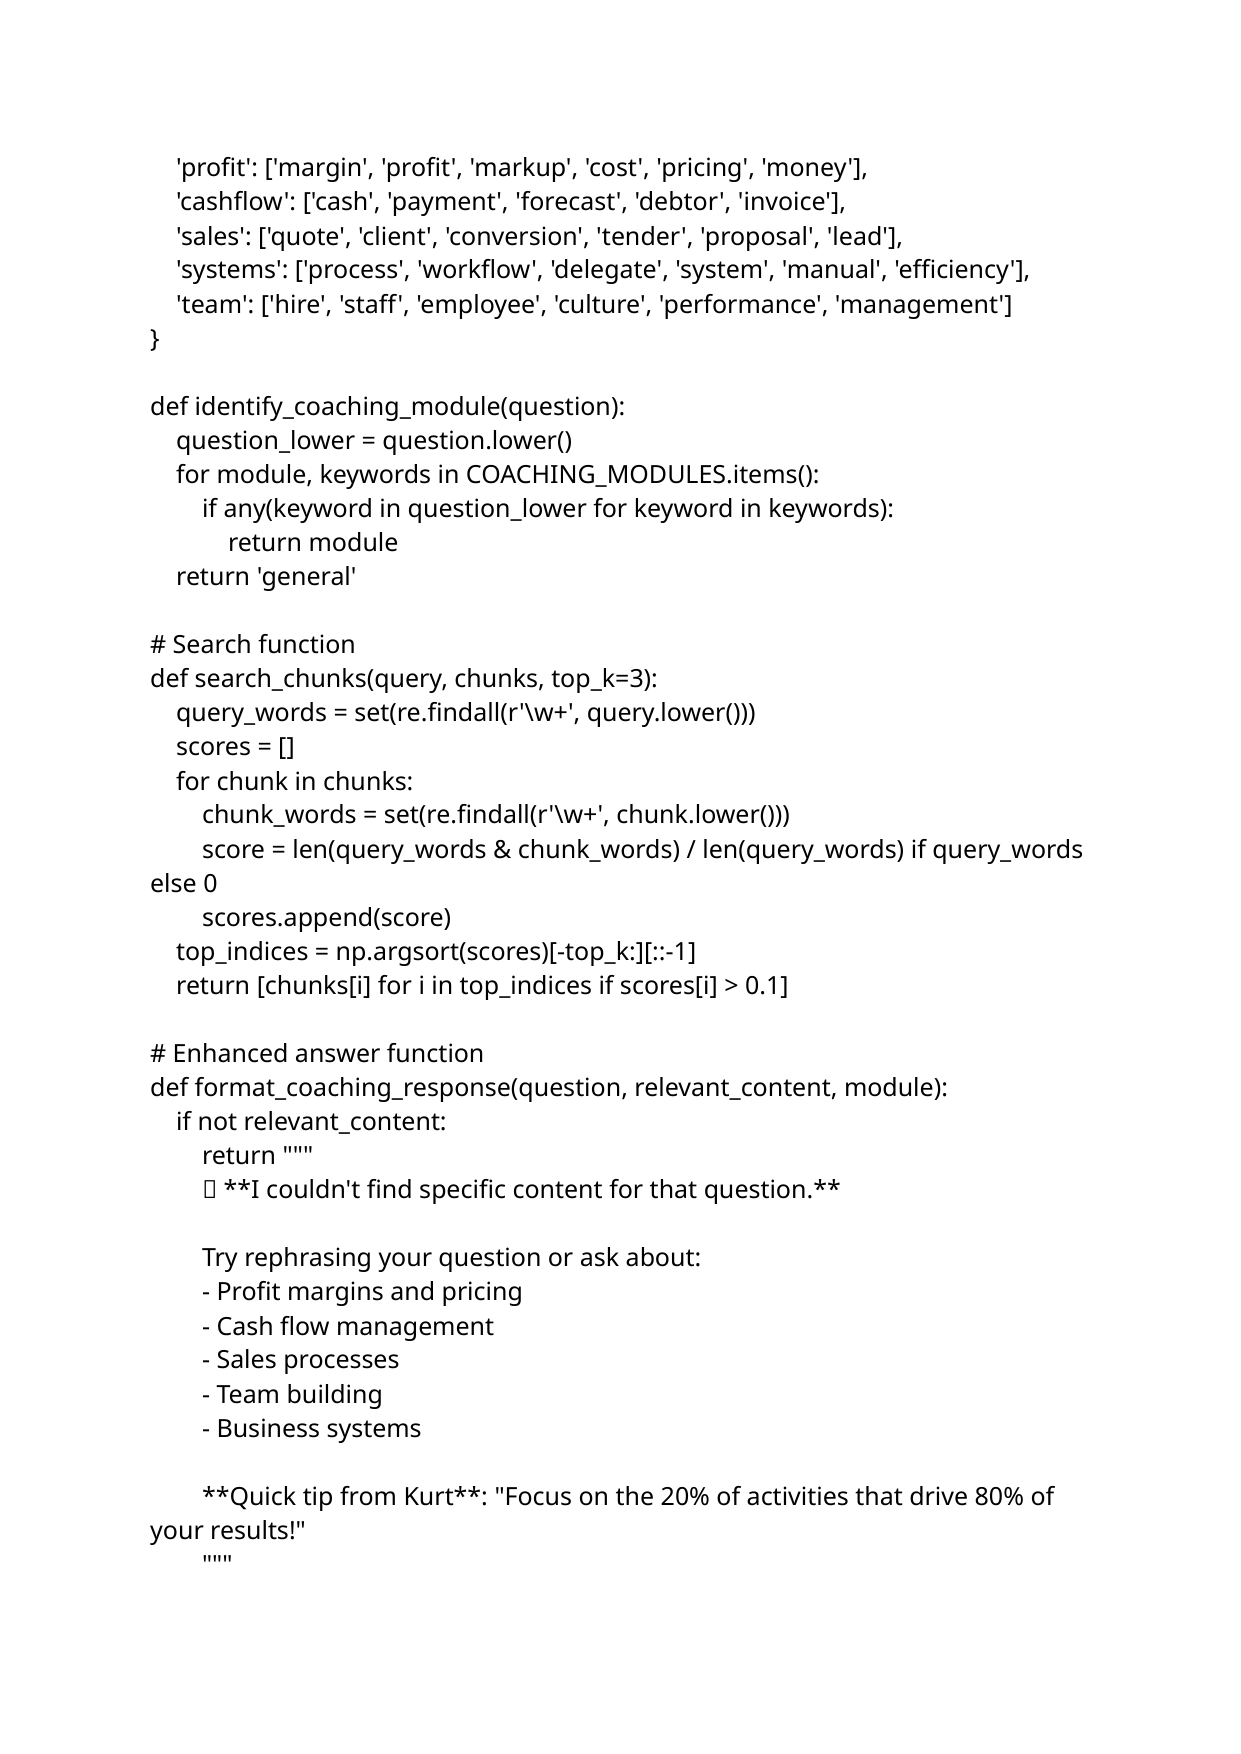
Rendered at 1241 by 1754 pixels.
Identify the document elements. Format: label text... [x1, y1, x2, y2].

text return module [150, 525, 1090, 559]
text return """ [150, 1138, 1090, 1172]
text } [150, 320, 1090, 354]
text 'profit': ['margin', 'profit', 'markup', 'cost', 'pricing', 'money'], [150, 150, 1090, 184]
text for module, keywords in COACHING_MODULES.items(): [150, 457, 1090, 491]
text return 'general' [150, 559, 1090, 593]
text # Search function [150, 627, 1090, 661]
text def format_coaching_response(question, relevant_content, module): [150, 1070, 1090, 1104]
text score = len(query_words & chunk_words) / len(query_words) if query_words else 0 [150, 831, 1090, 899]
text - Sales processes [150, 1342, 1090, 1376]
text 'sales': ['quote', 'client', 'conversion', 'tender', 'proposal', 'lead'], [150, 218, 1090, 252]
text top_indices = np.argsort(scores)[-top_k:][::-1] [150, 933, 1090, 967]
text 'cashflow': ['cash', 'payment', 'forecast', 'debtor', 'invoice'], [150, 184, 1090, 218]
text if not relevant_content: [150, 1104, 1090, 1138]
text if any(keyword in question_lower for keyword in keywords): [150, 491, 1090, 525]
text Try rephrasing your question or ask about: [150, 1240, 1090, 1274]
text for chunk in chunks: [150, 763, 1090, 797]
text scores.append(score) [150, 899, 1090, 933]
text **Quick tip from Kurt**: "Focus on the 20% of activities that drive 80% of your results!" [150, 1478, 1090, 1547]
text return [chunks[i] for i in top_indices if scores[i] > 0.1] [150, 967, 1090, 1002]
text """ [150, 1547, 1090, 1581]
text # Enhanced answer function [150, 1036, 1090, 1070]
text 🤔 **I couldn't find specific content for that question.** [150, 1172, 1090, 1206]
text question_lower = question.lower() [150, 422, 1090, 457]
text - Team building [150, 1376, 1090, 1410]
text chunk_words = set(re.findall(r'\w+', chunk.lower())) [150, 797, 1090, 831]
text def search_chunks(query, chunks, top_k=3): [150, 661, 1090, 695]
text - Profit margins and pricing [150, 1274, 1090, 1308]
text query_words = set(re.findall(r'\w+', query.lower())) [150, 695, 1090, 729]
text 'systems': ['process', 'workflow', 'delegate', 'system', 'manual', 'efficiency'], [150, 252, 1090, 286]
text - Business systems [150, 1410, 1090, 1444]
text 'team': ['hire', 'staff', 'employee', 'culture', 'performance', 'management'] [150, 286, 1090, 320]
text scores = [] [150, 729, 1090, 763]
text - Cash flow management [150, 1308, 1090, 1342]
text def identify_coaching_module(question): [150, 388, 1090, 422]
